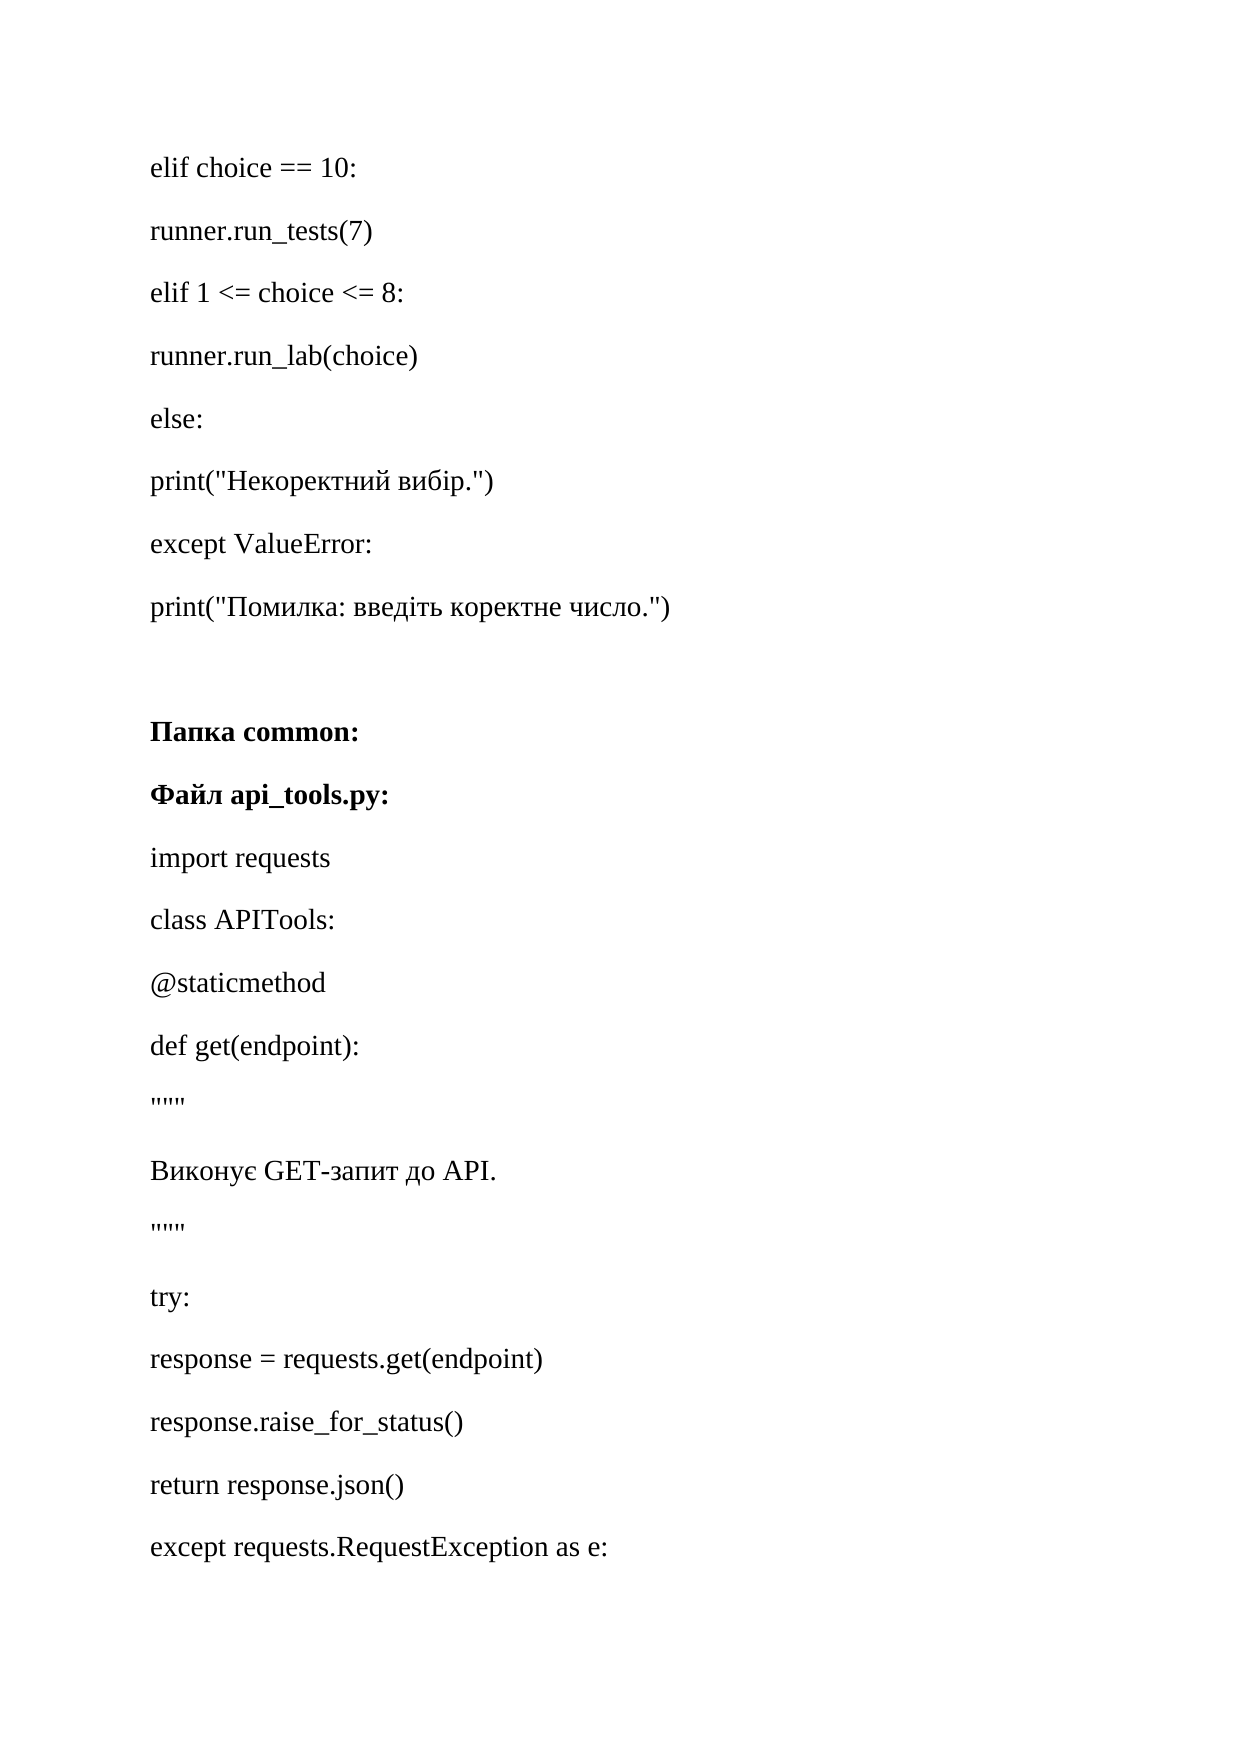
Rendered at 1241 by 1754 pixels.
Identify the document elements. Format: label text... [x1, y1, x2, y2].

text """ [150, 1216, 1090, 1249]
text runner.run_lab(choice) [150, 338, 1090, 372]
text Папка common: [150, 714, 1090, 748]
text print("Некоректний вибір.") [150, 463, 1090, 497]
text elif choice == 10: [150, 150, 1090, 183]
text class APITools: [150, 902, 1090, 936]
text try: [150, 1279, 1090, 1312]
text def get(endpoint): [150, 1028, 1090, 1061]
text response = requests.get(endpoint) [150, 1341, 1090, 1375]
text response.raise_for_status() [150, 1404, 1090, 1438]
text @staticmethod [150, 965, 1090, 999]
text elif 1 <= choice <= 8: [150, 275, 1090, 309]
text except requests.RequestException as e: [150, 1529, 1090, 1563]
text Файл api_tools.py: [150, 777, 1090, 811]
text print("Помилка: введіть коректне число.") [150, 589, 1090, 622]
text import requests [150, 840, 1090, 873]
text runner.run_tests(7) [150, 213, 1090, 246]
text else: [150, 401, 1090, 434]
text """ [150, 1091, 1090, 1124]
text except ValueError: [150, 526, 1090, 560]
text return response.json() [150, 1467, 1090, 1500]
text Виконує GET-запит до API. [150, 1153, 1090, 1187]
